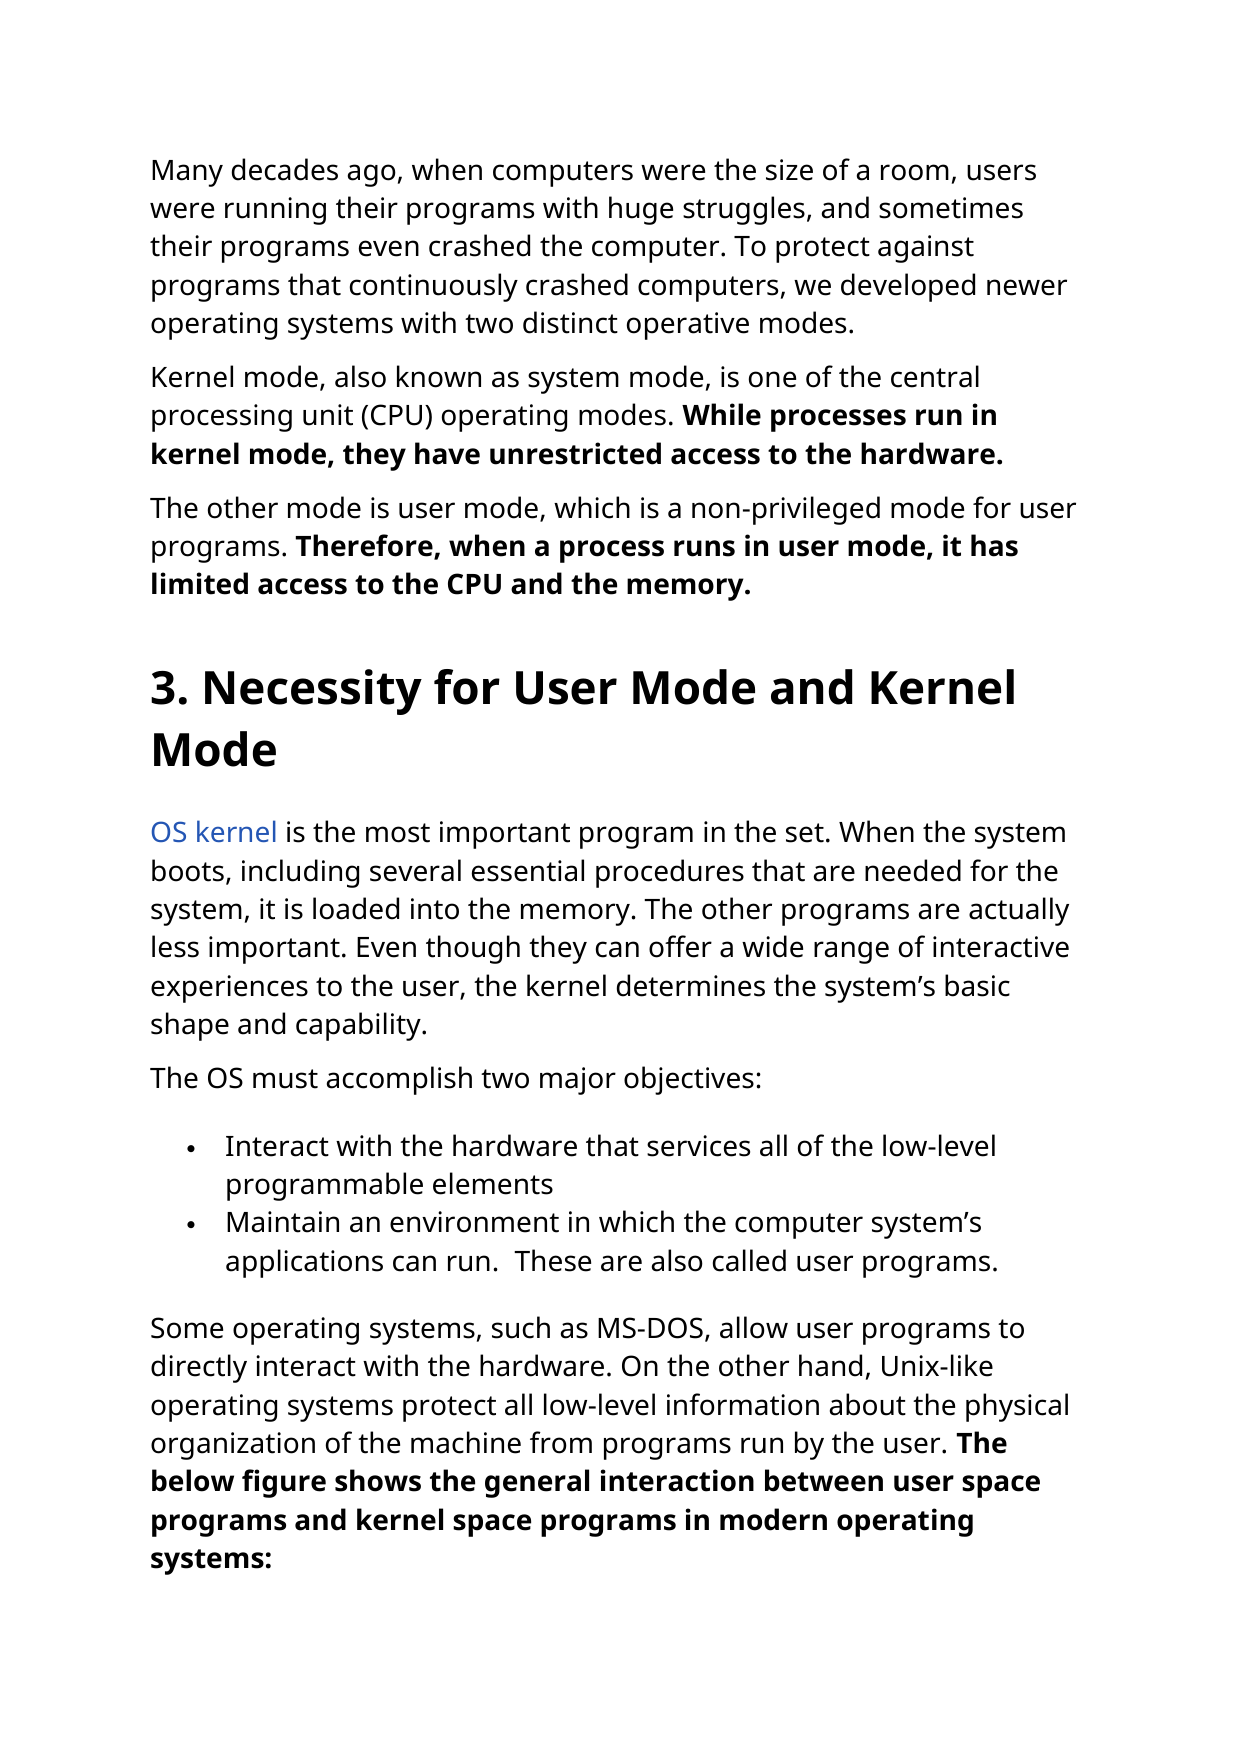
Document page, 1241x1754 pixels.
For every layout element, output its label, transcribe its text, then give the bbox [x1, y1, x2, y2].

text Many decades ago, when computers were the size of a room, users were running their programs with huge struggles, and sometimes their programs even crashed the computer. To protect against programs that continuously crashed computers, we developed newer operating systems with two distinct operative modes. [150, 150, 1090, 342]
text The other mode is user mode, which is a non-privileged mode for user programs. Therefore, when a process runs in user mode, it has limited access to the CPU and the memory. [150, 488, 1090, 603]
list Interact with the hardware that services all of the low-level programmable elements [187, 1126, 1090, 1202]
text OS kernel is the most important program in the set. When the system boots, including several essential procedures that are needed for the system, it is loaded into the memory. The other programs are actually less important. Even though they can offer a wide range of interactive experiences to the user, the kernel determines the system’s basic shape and capability. [150, 813, 1090, 1043]
list Maintain an environment in which the computer system’s applications can run. These are also called user programs. [187, 1202, 1090, 1279]
text Some operating systems, such as MS-DOS, allow user programs to directly interact with the hardware. On the other hand, Unix-like operating systems protect all low-level information about the physical organization of the machine from programs run by the user. The below figure shows the general interaction between user space programs and kernel space programs in modern operating systems: [150, 1308, 1090, 1577]
text Kernel mode, also known as system mode, is one of the central processing unit (CPU) operating modes. While processes run in kernel mode, they have unrestricted access to the hardware. [150, 357, 1090, 472]
text The OS must accomplish two major objectives: [150, 1058, 1090, 1097]
text 3. Necessity for User Mode and Kernel Mode [150, 655, 1090, 780]
